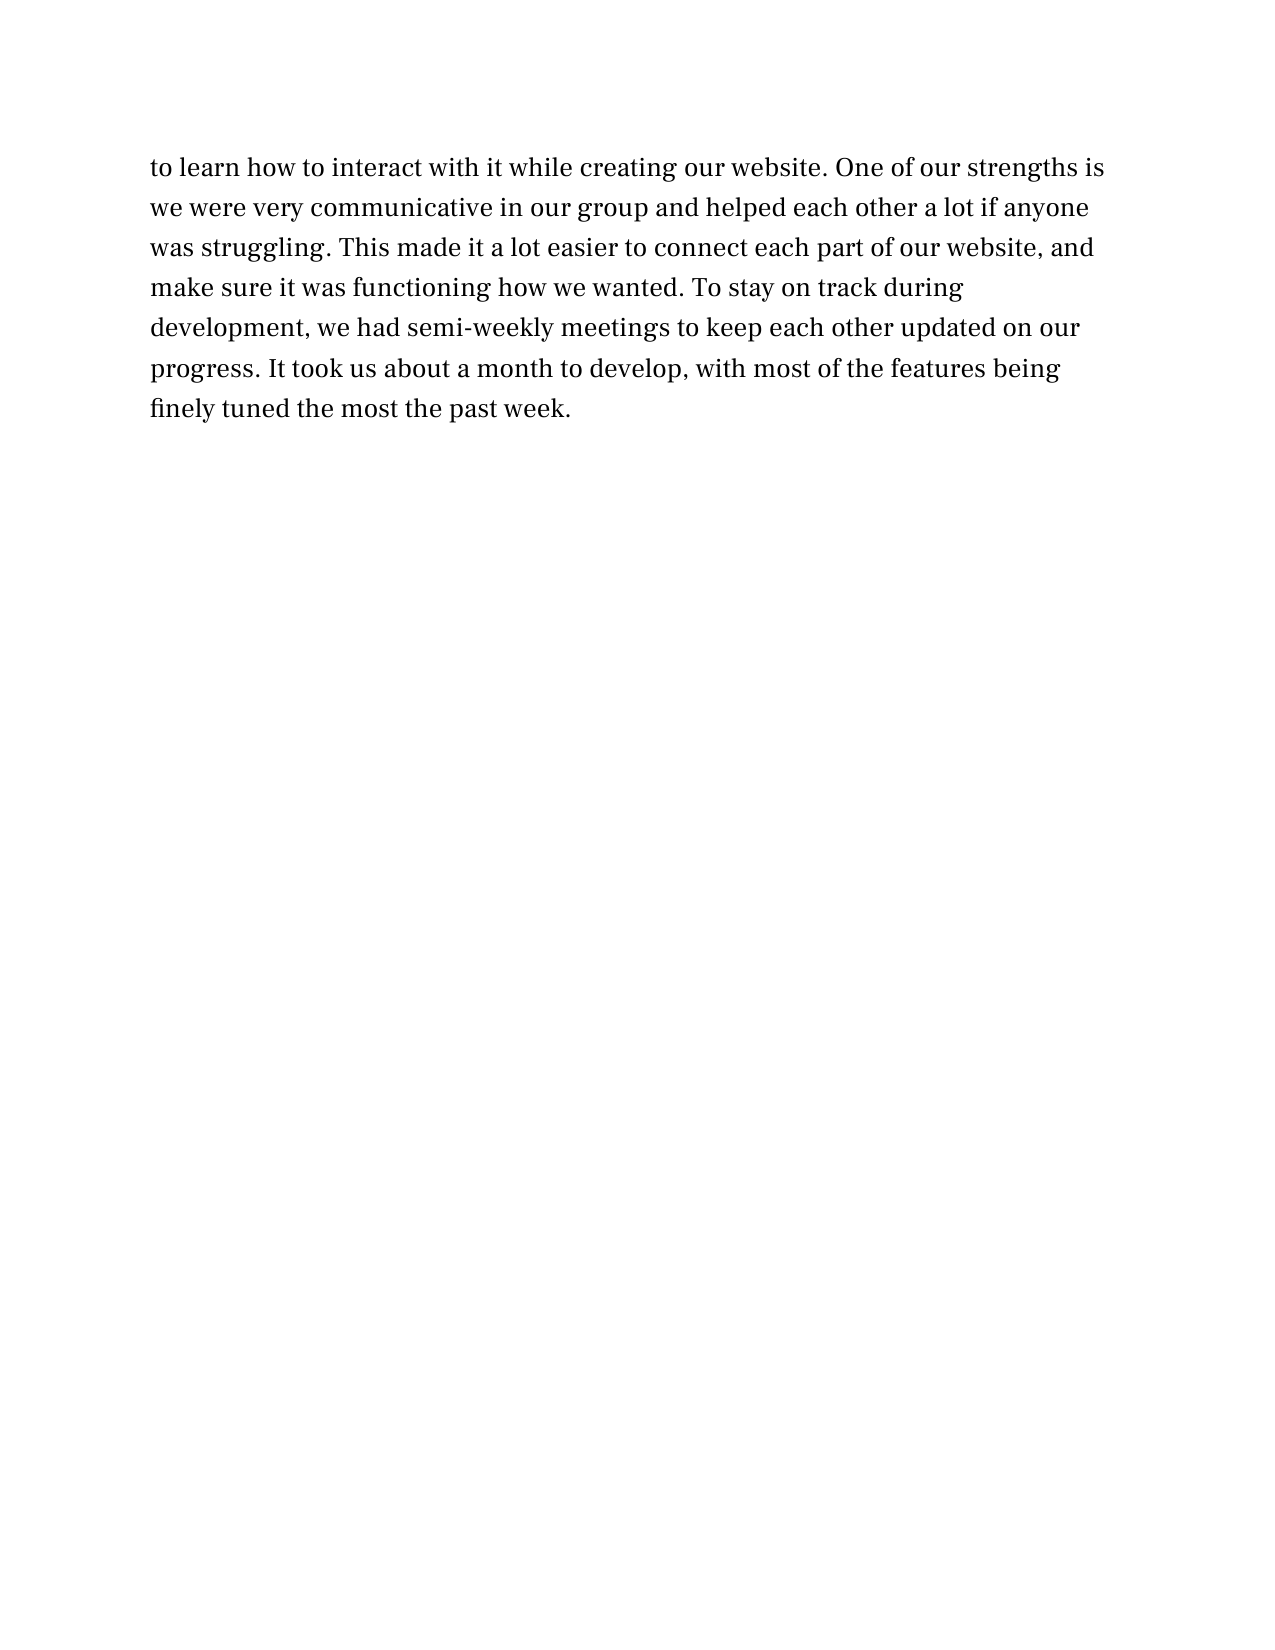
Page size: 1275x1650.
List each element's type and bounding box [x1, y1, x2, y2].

text [150, 150, 1125, 426]
